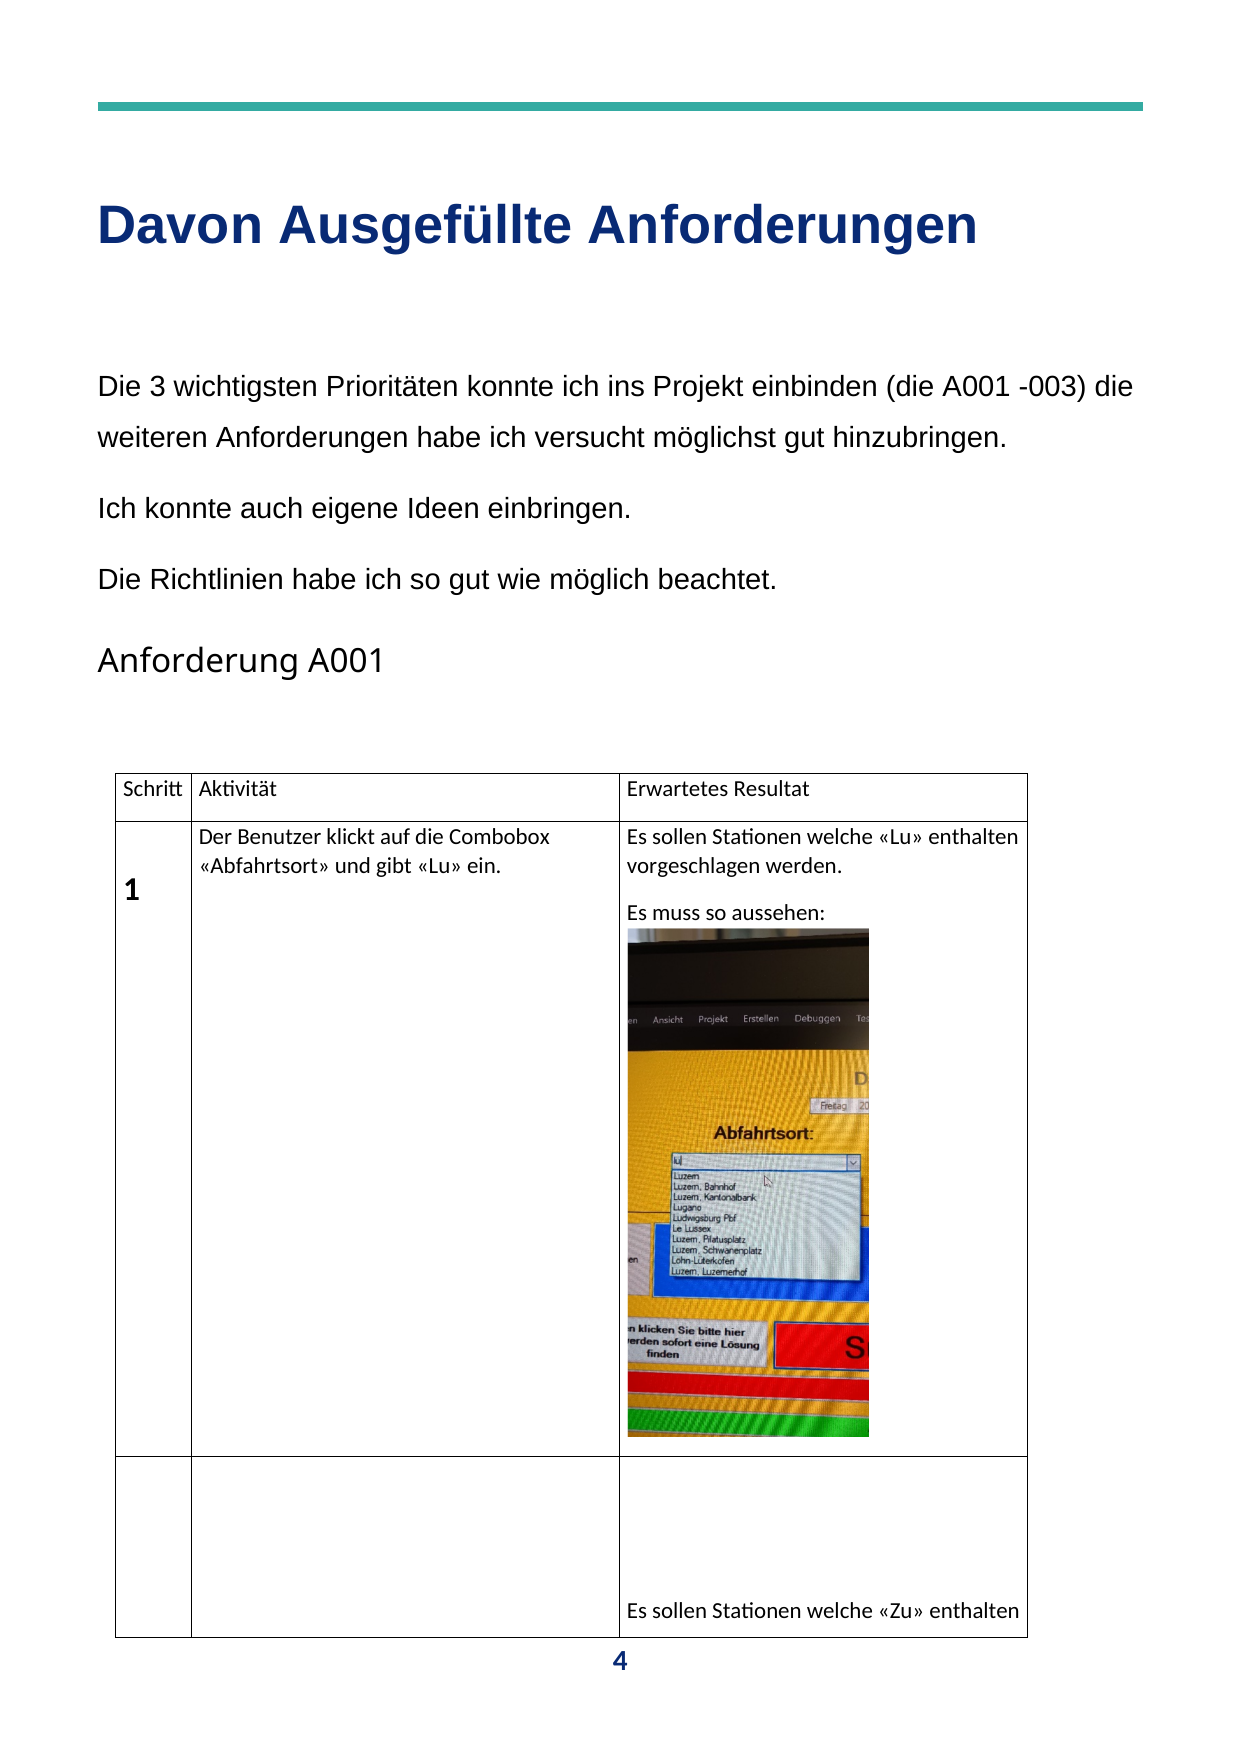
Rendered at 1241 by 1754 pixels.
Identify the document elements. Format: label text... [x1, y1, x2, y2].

table_cell 1 [116, 822, 191, 1456]
table_cell Der Benutzer klickt auf die Combobox «Abfahrtsort» und gibt «Lu» ein. [192, 822, 619, 1456]
text Die Richtlinien habe ich so gut wie möglich beachtet. [97, 562, 1143, 596]
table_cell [620, 1457, 1027, 1637]
table_header Aktivität [192, 774, 619, 821]
text Anforderung A001 [97, 637, 1143, 683]
table_cell Es sollen Stationen welche «Lu» enthalten vorgeschlagen werden. Es muss so aussehen: [620, 822, 1027, 1456]
text Ich konnte auch eigene Ideen einbringen. [97, 491, 1143, 524]
table_cell 2 [116, 1457, 191, 1637]
text Die 3 wichtigsten Prioritäten konnte ich ins Projekt einbinden (die A001 -003) die weiteren Anforderungen habe ich versucht möglichst gut hinzubringen. [97, 369, 1143, 453]
table_header Schritt [116, 774, 191, 821]
table_header Erwartetes Resultat [620, 774, 1027, 821]
picture [628, 929, 869, 1437]
text Davon Ausgefüllte Anforderungen [97, 193, 1143, 255]
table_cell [192, 1457, 619, 1637]
